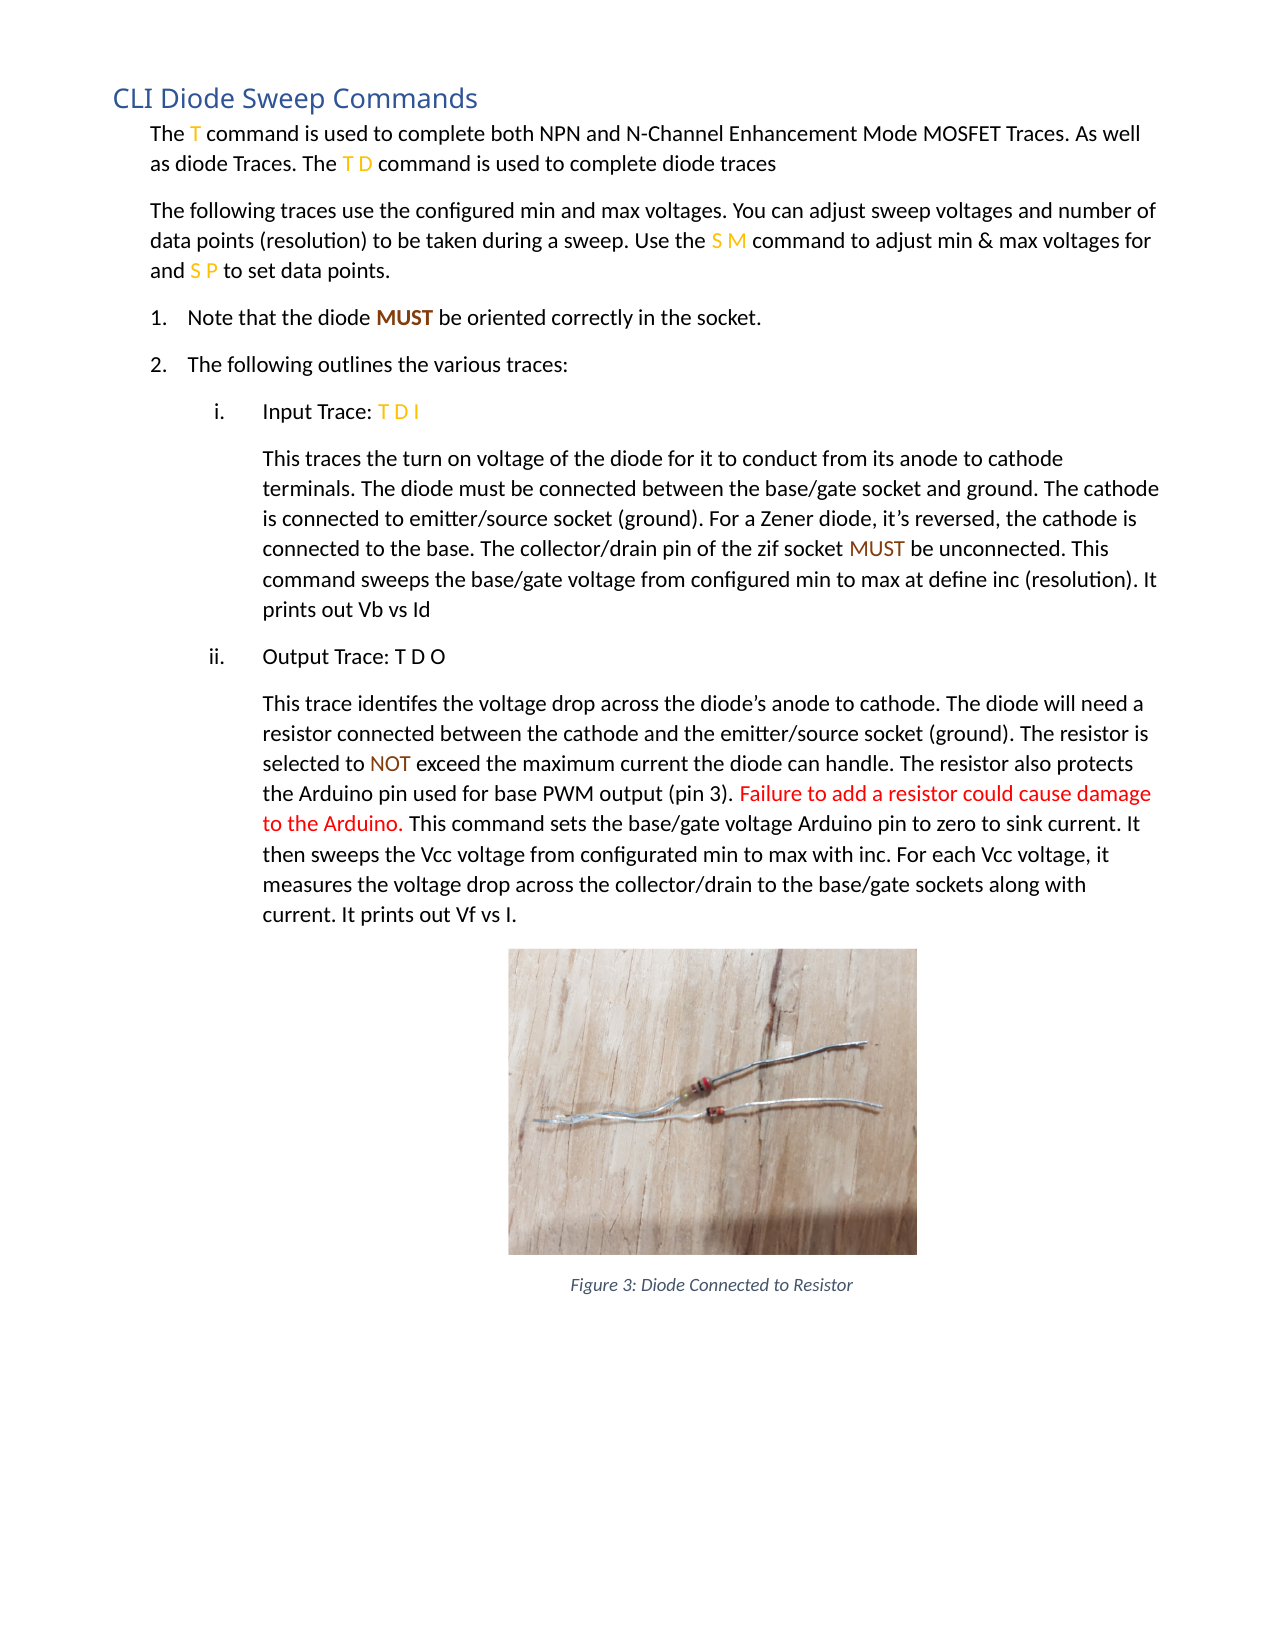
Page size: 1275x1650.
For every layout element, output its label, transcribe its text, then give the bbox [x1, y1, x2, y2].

list Output Trace: T D O [225, 642, 1162, 670]
text The following traces use the configured min and max voltages. You can adjust sweep voltages and number of data points (resolution) to be taken during a sweep. Use the S M command to adjust min & max voltages for and S P to set data points. [150, 196, 1162, 284]
subtitle CLI Diode Sweep Commands [112, 79, 1162, 116]
text The T command is used to complete both NPN and N-Channel Enhancement Mode MOSFET Traces. As well as diode Traces. The T D command is used to complete diode traces [150, 119, 1162, 177]
list Note that the diode MUST be oriented correctly in the socket. [150, 303, 1162, 331]
list Input Trace: T D I [225, 397, 1162, 425]
picture [509, 949, 917, 1255]
list The following outlines the various traces: [150, 350, 1162, 378]
text This trace identifes the voltage drop across the diode’s anode to cathode. The diode will need a resistor connected between the cathode and the emitter/source socket (ground). The resistor is selected to NOT exceed the maximum current the diode can handle. The resistor also protects the Arduino pin used for base PWM output (pin 3). Failure to add a resistor could cause damage to the Arduino. This command sets the base/gate voltage Arduino pin to zero to sink current. It then sweeps the Vcc voltage from configurated min to max with inc. For each Vcc voltage, it measures the voltage drop across the collector/drain to the base/gate sockets along with current. It prints out Vf vs I. [262, 689, 1162, 928]
text This traces the turn on voltage of the diode for it to conduct from its anode to cathode terminals. The diode must be connected between the base/gate socket and ground. The cathode is connected to emitter/source socket (ground). For a Zener diode, it’s reversed, the cathode is connected to the base. The collector/drain pin of the zif socket MUST be unconnected. This command sweeps the base/gate voltage from configured min to max at define inc (resolution). It prints out Vb vs Id [262, 444, 1162, 623]
